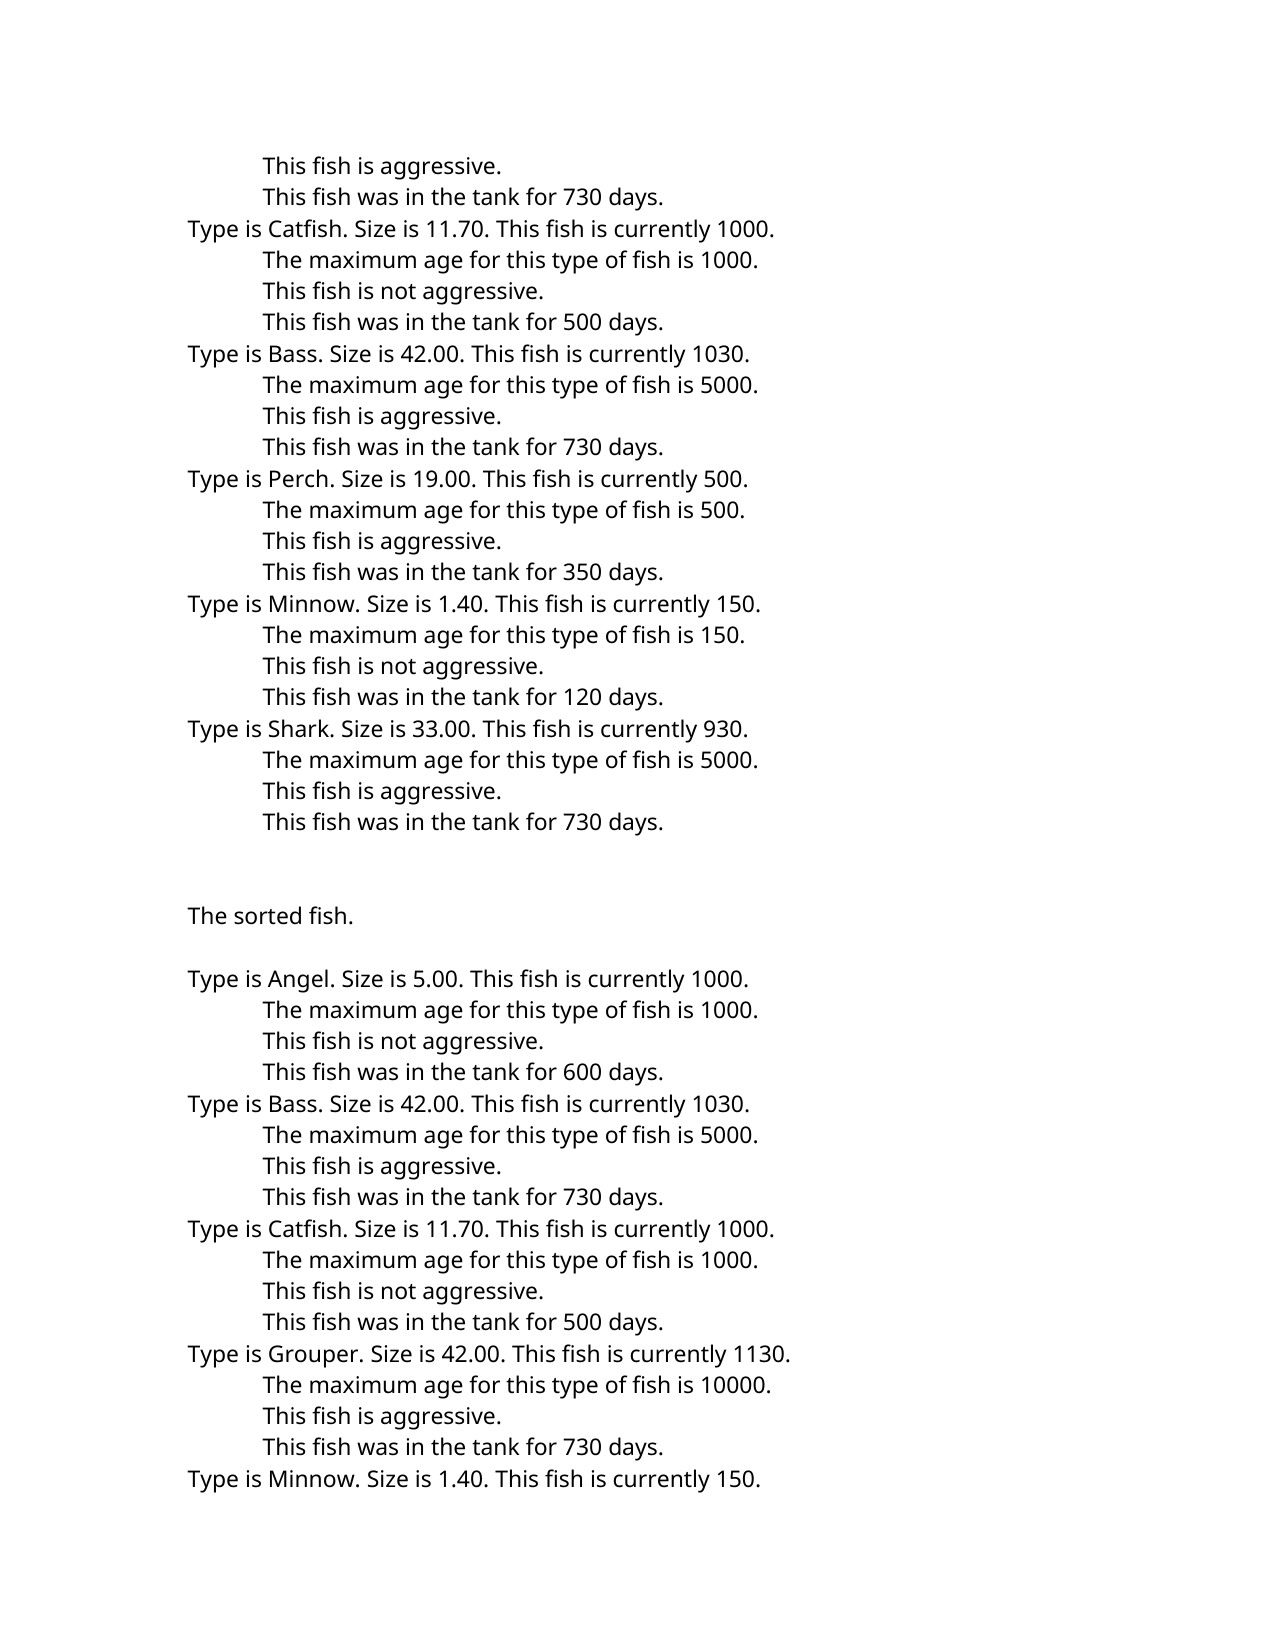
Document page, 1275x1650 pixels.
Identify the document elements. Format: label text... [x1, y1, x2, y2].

text This fish was in the tank for 600 days. [187, 1056, 1087, 1087]
text The maximum age for this type of fish is 5000. [187, 1119, 1087, 1150]
text Type is Catfish. Size is 11.70. This fish is currently 1000. [187, 1212, 1087, 1244]
text Type is Bass. Size is 42.00. This fish is currently 1030. [187, 337, 1087, 369]
text This fish is aggressive. [187, 1400, 1087, 1431]
text This fish is aggressive. [187, 525, 1087, 556]
text This fish is aggressive. [187, 775, 1087, 806]
text Type is Shark. Size is 33.00. This fish is currently 930. [187, 712, 1087, 744]
text Type is Minnow. Size is 1.40. This fish is currently 150. [187, 1462, 1087, 1494]
text The maximum age for this type of fish is 1000. [187, 244, 1087, 275]
text The maximum age for this type of fish is 150. [187, 619, 1087, 650]
text The maximum age for this type of fish is 5000. [187, 369, 1087, 400]
text Type is Grouper. Size is 42.00. This fish is currently 1130. [187, 1337, 1087, 1369]
text Type is Catfish. Size is 11.70. This fish is currently 1000. [187, 212, 1087, 244]
text This fish is not aggressive. [187, 275, 1087, 306]
text The maximum age for this type of fish is 10000. [187, 1369, 1087, 1400]
text This fish is aggressive. [187, 400, 1087, 431]
text This fish was in the tank for 500 days. [187, 306, 1087, 337]
text This fish was in the tank for 350 days. [187, 556, 1087, 587]
text The maximum age for this type of fish is 500. [187, 494, 1087, 525]
text This fish was in the tank for 730 days. [187, 1431, 1087, 1462]
text This fish is aggressive. [187, 150, 1087, 181]
text This fish was in the tank for 120 days. [187, 681, 1087, 712]
text This fish was in the tank for 730 days. [187, 181, 1087, 212]
text This fish is not aggressive. [187, 1025, 1087, 1056]
text Type is Perch. Size is 19.00. This fish is currently 500. [187, 462, 1087, 494]
text Type is Bass. Size is 42.00. This fish is currently 1030. [187, 1087, 1087, 1119]
text Type is Angel. Size is 5.00. This fish is currently 1000. [187, 962, 1087, 994]
text This fish was in the tank for 730 days. [187, 1181, 1087, 1212]
text This fish was in the tank for 730 days. [187, 431, 1087, 462]
text The sorted fish. [187, 900, 1087, 931]
text This fish is aggressive. [187, 1150, 1087, 1181]
text This fish is not aggressive. [187, 1275, 1087, 1306]
text The maximum age for this type of fish is 5000. [187, 744, 1087, 775]
text This fish was in the tank for 730 days. [187, 806, 1087, 837]
text Type is Minnow. Size is 1.40. This fish is currently 150. [187, 587, 1087, 619]
text This fish is not aggressive. [187, 650, 1087, 681]
text The maximum age for this type of fish is 1000. [187, 994, 1087, 1025]
text The maximum age for this type of fish is 1000. [187, 1244, 1087, 1275]
text This fish was in the tank for 500 days. [187, 1306, 1087, 1337]
